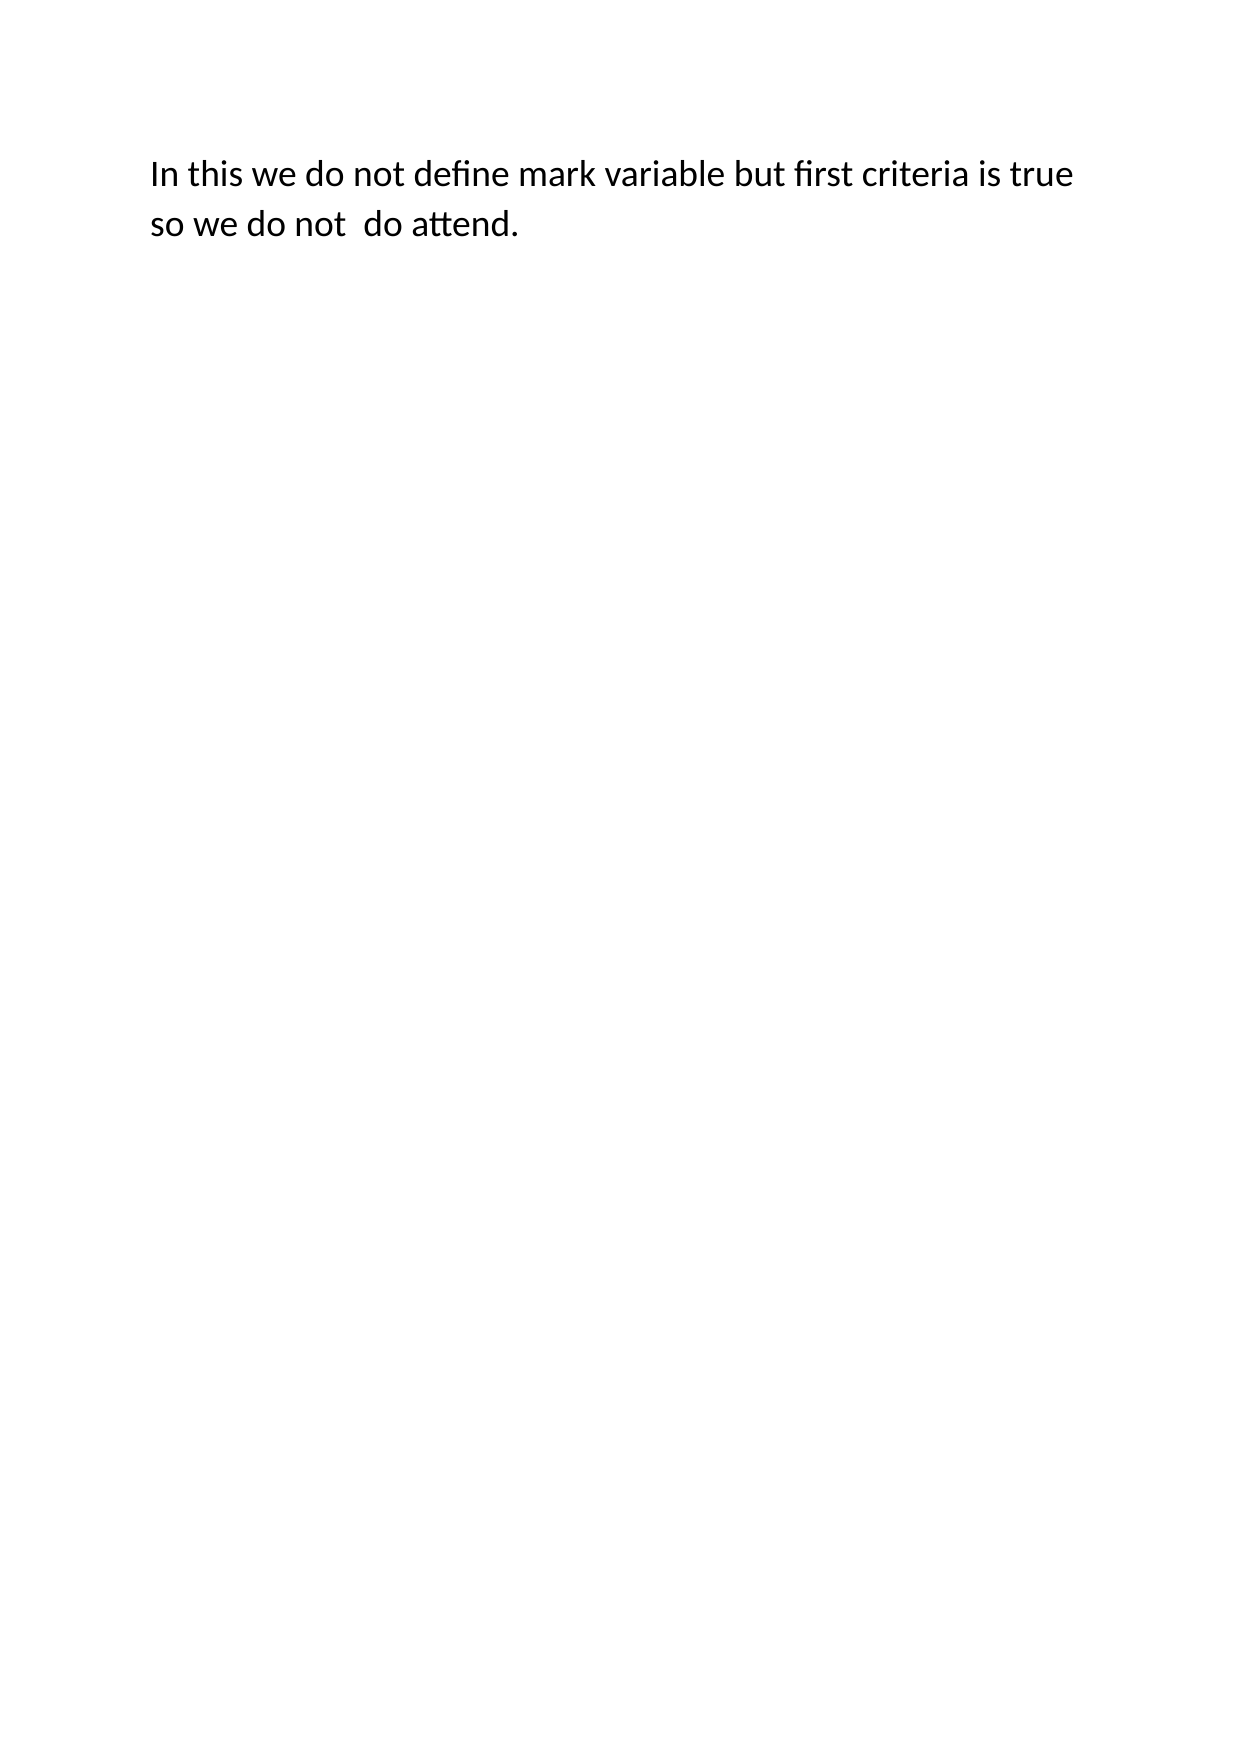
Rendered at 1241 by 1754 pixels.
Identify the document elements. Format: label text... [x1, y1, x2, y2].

text In this we do not define mark variable but first criteria is true so we do not do attend. [150, 150, 1090, 245]
